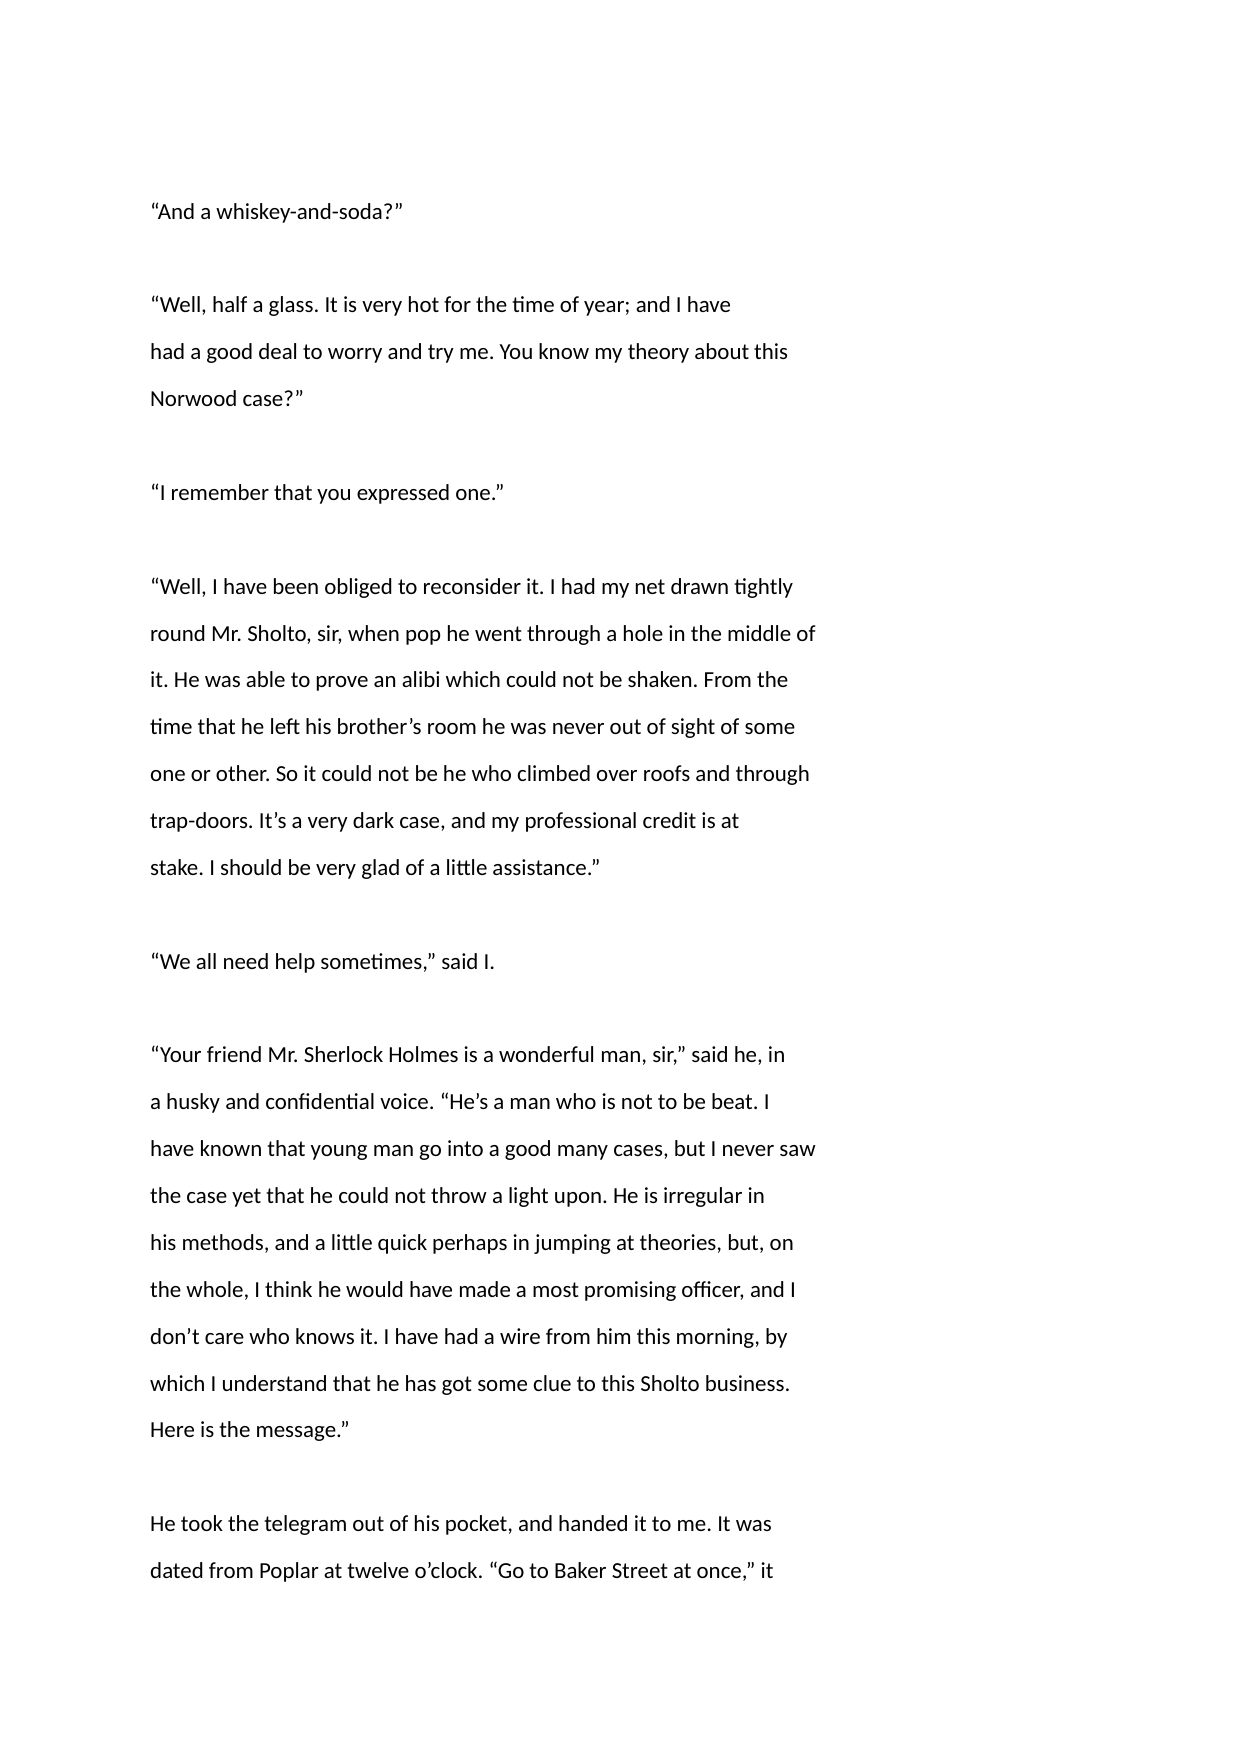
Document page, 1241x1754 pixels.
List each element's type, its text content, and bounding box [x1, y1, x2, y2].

text stake. I should be very glad of a little assistance.” [150, 853, 1090, 881]
text He took the telegram out of his pocket, and handed it to me. It was [150, 1509, 1090, 1537]
text the case yet that he could not throw a light upon. He is irregular in [150, 1181, 1090, 1209]
text dated from Poplar at twelve o’clock. “Go to Baker Street at once,” it [150, 1556, 1090, 1584]
text “Well, I have been obliged to reconsider it. I had my net drawn tightly [150, 572, 1090, 600]
text “We all need help sometimes,” said I. [150, 947, 1090, 975]
text have known that young man go into a good many cases, but I never saw [150, 1134, 1090, 1162]
text round Mr. Sholto, sir, when pop he went through a hole in the middle of [150, 619, 1090, 647]
text it. He was able to prove an alibi which could not be shaken. From the [150, 666, 1090, 694]
text “Well, half a glass. It is very hot for the time of year; and I have [150, 291, 1090, 319]
text Norwood case?” [150, 384, 1090, 412]
text “Your friend Mr. Sherlock Holmes is a wonderful man, sir,” said he, in [150, 1041, 1090, 1069]
text one or other. So it could not be he who climbed over roofs and through [150, 759, 1090, 787]
text had a good deal to worry and try me. You know my theory about this [150, 337, 1090, 366]
text trap-doors. It’s a very dark case, and my professional credit is at [150, 806, 1090, 834]
text “And a whiskey-and-soda?” [150, 197, 1090, 225]
text don’t care who knows it. I have had a wire from him this morning, by [150, 1322, 1090, 1350]
text which I understand that he has got some clue to this Sholto business. [150, 1369, 1090, 1397]
text his methods, and a little quick perhaps in jumping at theories, but, on [150, 1228, 1090, 1256]
text Here is the message.” [150, 1416, 1090, 1444]
text “I remember that you expressed one.” [150, 478, 1090, 506]
text a husky and confidential voice. “He’s a man who is not to be beat. I [150, 1087, 1090, 1116]
text the whole, I think he would have made a most promising officer, and I [150, 1275, 1090, 1303]
text time that he left his brother’s room he was never out of sight of some [150, 712, 1090, 741]
